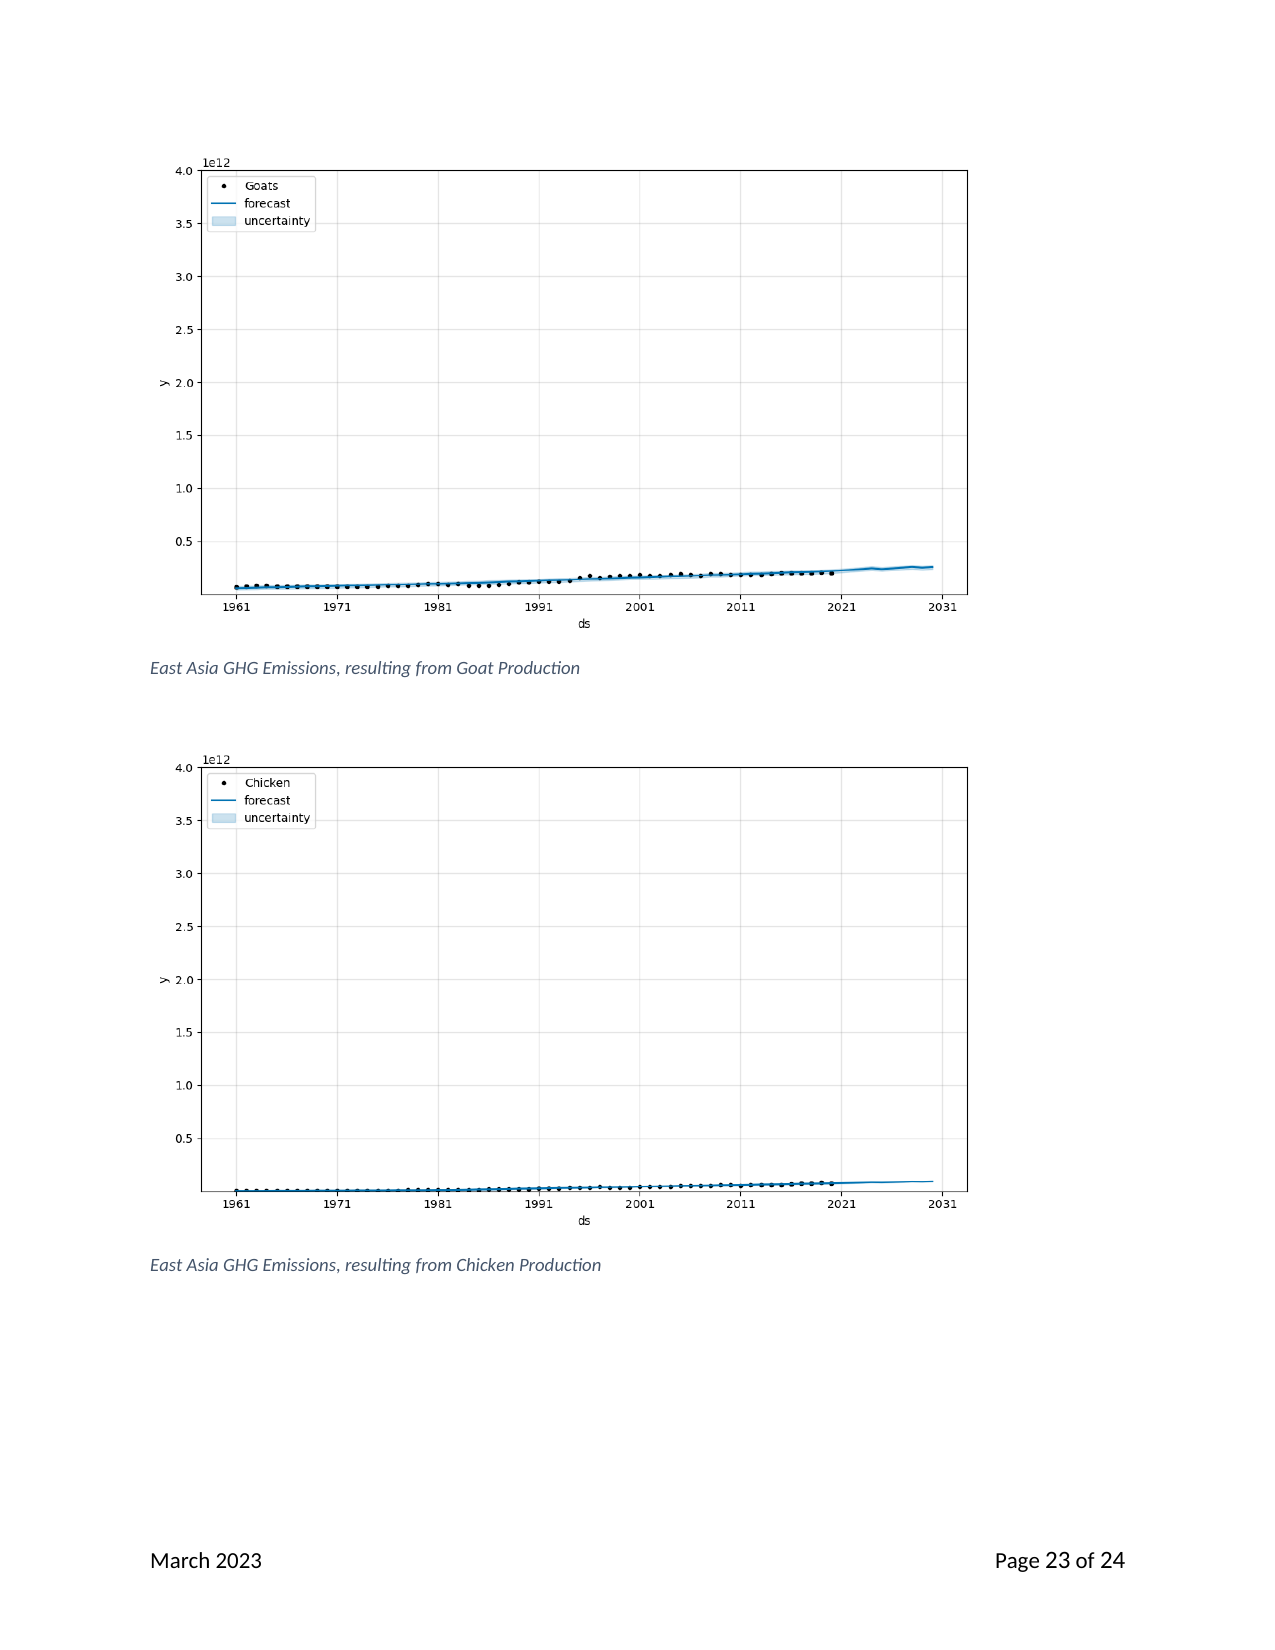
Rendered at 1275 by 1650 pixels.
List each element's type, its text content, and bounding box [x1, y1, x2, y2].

text East Asia GHG Emissions, resulting from Goat Production [150, 656, 1125, 679]
picture [150, 747, 974, 1235]
picture [150, 150, 974, 638]
text East Asia GHG Emissions, resulting from Chicken Production [150, 1253, 1125, 1276]
